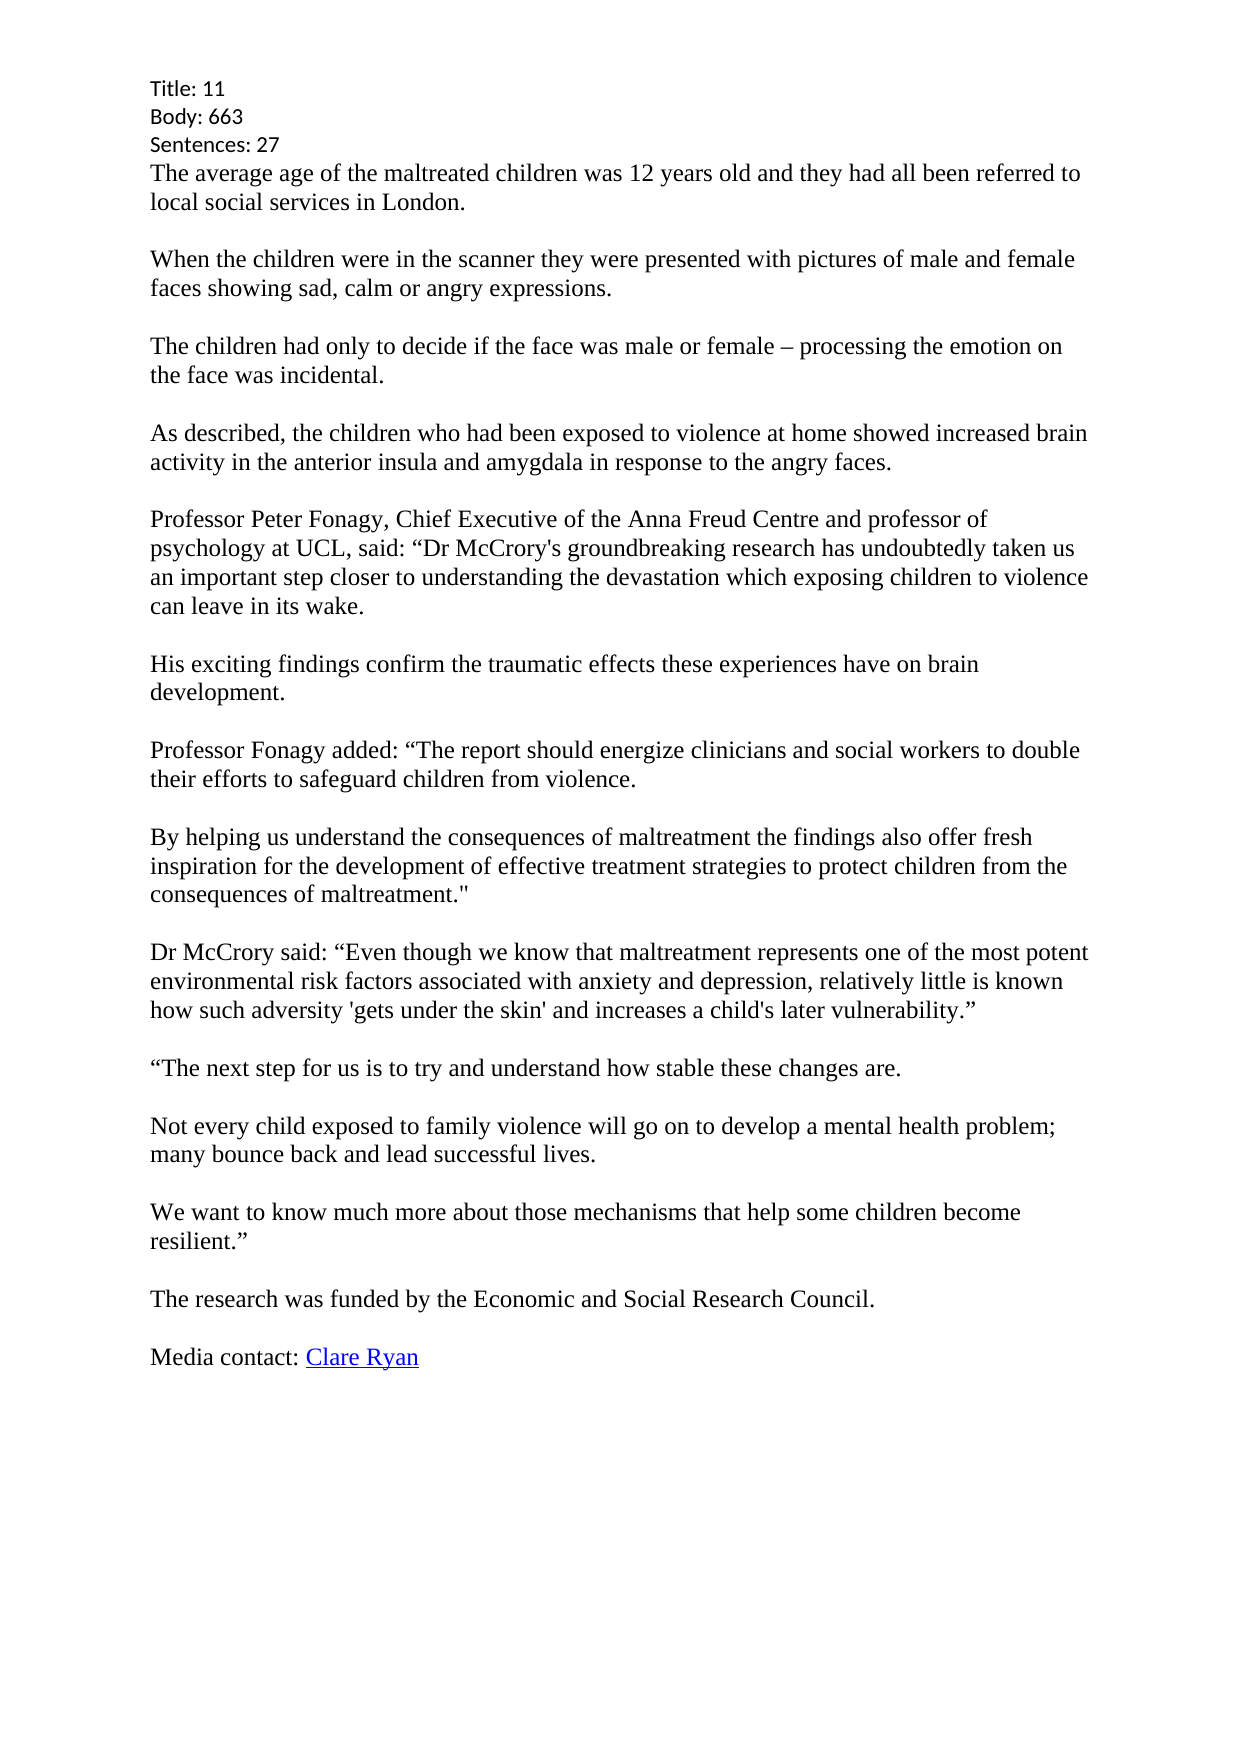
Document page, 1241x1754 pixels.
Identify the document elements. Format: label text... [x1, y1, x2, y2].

text We want to know much more about those mechanisms that help some children become resilient.” [150, 1197, 1090, 1255]
text As described, the children who had been exposed to violence at home showed increased brain activity in the anterior insula and amygdala in response to the angry faces. [150, 418, 1090, 475]
text The research was funded by the Economic and Social Research Council. [150, 1284, 1090, 1313]
text Professor Fonagy added: “The report should energize clinicians and social workers to double their efforts to safeguard children from violence. [150, 735, 1090, 793]
text When the children were in the scanner they were presented with pictures of male and female faces showing sad, calm or angry expressions. [150, 244, 1090, 302]
text His exciting findings confirm the traumatic effects these experiences have on brain development. [150, 649, 1090, 706]
text By helping us understand the consequences of maltreatment the findings also offer fresh inspiration for the development of effective treatment strategies to protect children from the consequences of maltreatment." [150, 822, 1090, 908]
text “The next step for us is to try and understand how stable these changes are. [150, 1053, 1090, 1082]
text Not every child exposed to family violence will go on to develop a mental health problem; many bounce back and lead successful lives. [150, 1111, 1090, 1168]
text The children had only to decide if the face was male or female – processing the emotion on the face was incidental. [150, 331, 1090, 389]
text The average age of the maltreated children was 12 years old and they had all been referred to local social services in London. [150, 158, 1090, 215]
text Media contact: Clare Ryan [150, 1342, 1090, 1371]
text Dr McCrory said: “Even though we know that maltreatment represents one of the most potent environmental risk factors associated with anxiety and depression, relatively little is known how such adversity 'gets under the skin' and increases a child's later vulnerability.” [150, 937, 1090, 1024]
text Professor Peter Fonagy, Chief Executive of the Anna Freud Centre and professor of psychology at UCL, said: “Dr McCrory's groundbreaking research has undoubtedly taken us an important step closer to understanding the devastation which exposing children to violence can leave in its wake. [150, 504, 1090, 619]
